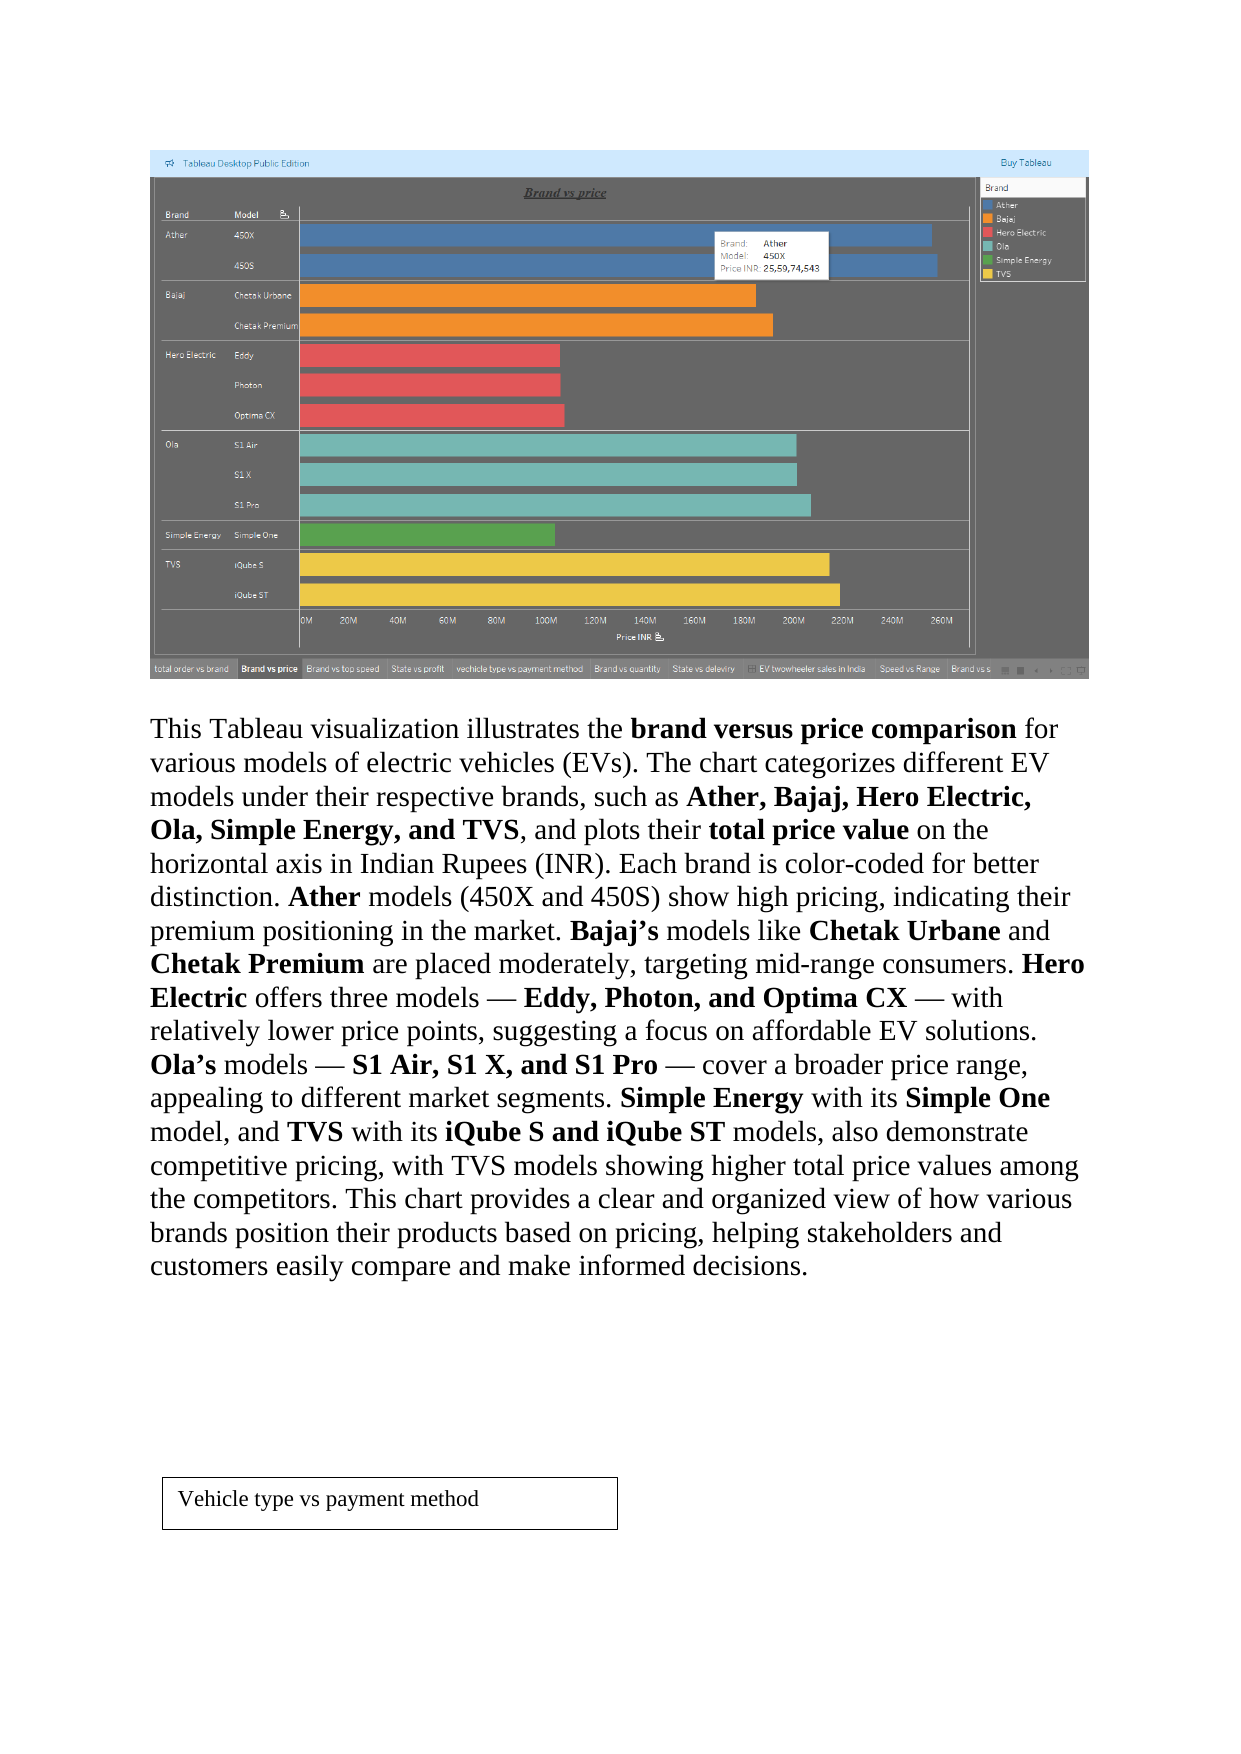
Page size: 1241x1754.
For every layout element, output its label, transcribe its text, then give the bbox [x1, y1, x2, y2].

picture [150, 150, 1089, 679]
text This Tableau visualization illustrates the brand versus price comparison for various models of electric vehicles (EVs). The chart categorizes different EV models under their respective brands, such as Ather, Bajaj, Hero Electric, Ola, Simple Energy, and TVS, and plots their total price value on the horizontal axis in Indian Rupees (INR). Each brand is color-coded for better distinction. Ather models (450X and 450S) show high pricing, indicating their premium positioning in the market. Bajaj’s models like Chetak Urbane and Chetak Premium are placed moderately, targeting mid-range consumers. Hero Electric offers three models — Eddy, Photon, and Optima CX — with relatively lower price points, suggesting a focus on affordable EV solutions. Ola’s models — S1 Air, S1 X, and S1 Pro — cover a broader price range, appealing to different market segments. Simple Energy with its Simple One model, and TVS with its iQube S and iQube ST models, also demonstrate competitive pricing, with TVS models showing higher total price values among the competitors. This chart provides a clear and organized view of how various brands position their products based on pricing, helping stakeholders and customers easily compare and make informed decisions. [150, 712, 1090, 1282]
